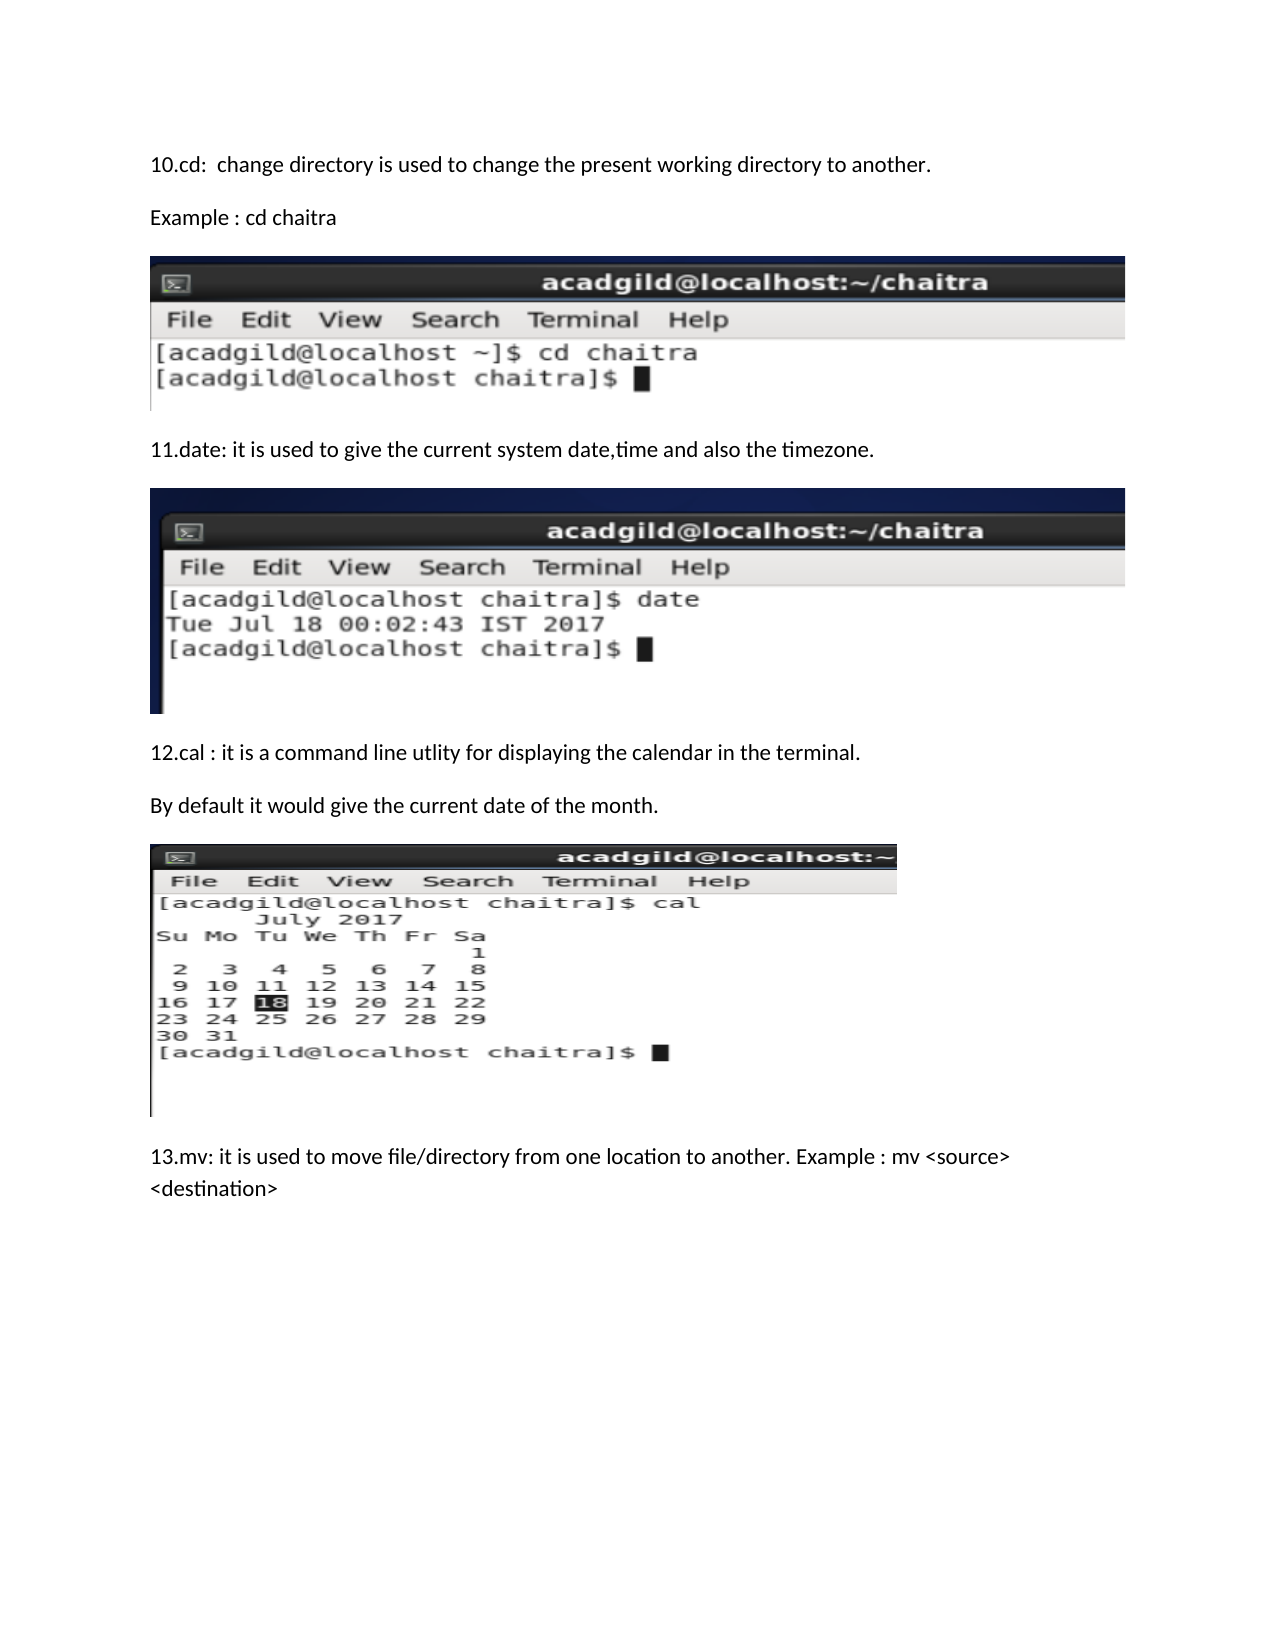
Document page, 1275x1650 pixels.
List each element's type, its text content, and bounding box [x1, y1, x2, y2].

picture [150, 844, 897, 1117]
picture [150, 488, 1125, 714]
text 10.cd: change directory is used to change the present working directory to another. [150, 150, 1125, 178]
text 13.mv: it is used to move file/directory from one location to another. Example : mv <source> <destination> [150, 1142, 1125, 1202]
text By default it would give the current date of the month. [150, 791, 1125, 819]
text 11.date: it is used to give the current system date,time and also the timezone. [150, 435, 1125, 463]
text Example : cd chaitra [150, 203, 1125, 231]
picture [150, 256, 1125, 411]
text 12.cal : it is a command line utlity for displaying the calendar in the terminal. [150, 738, 1125, 766]
